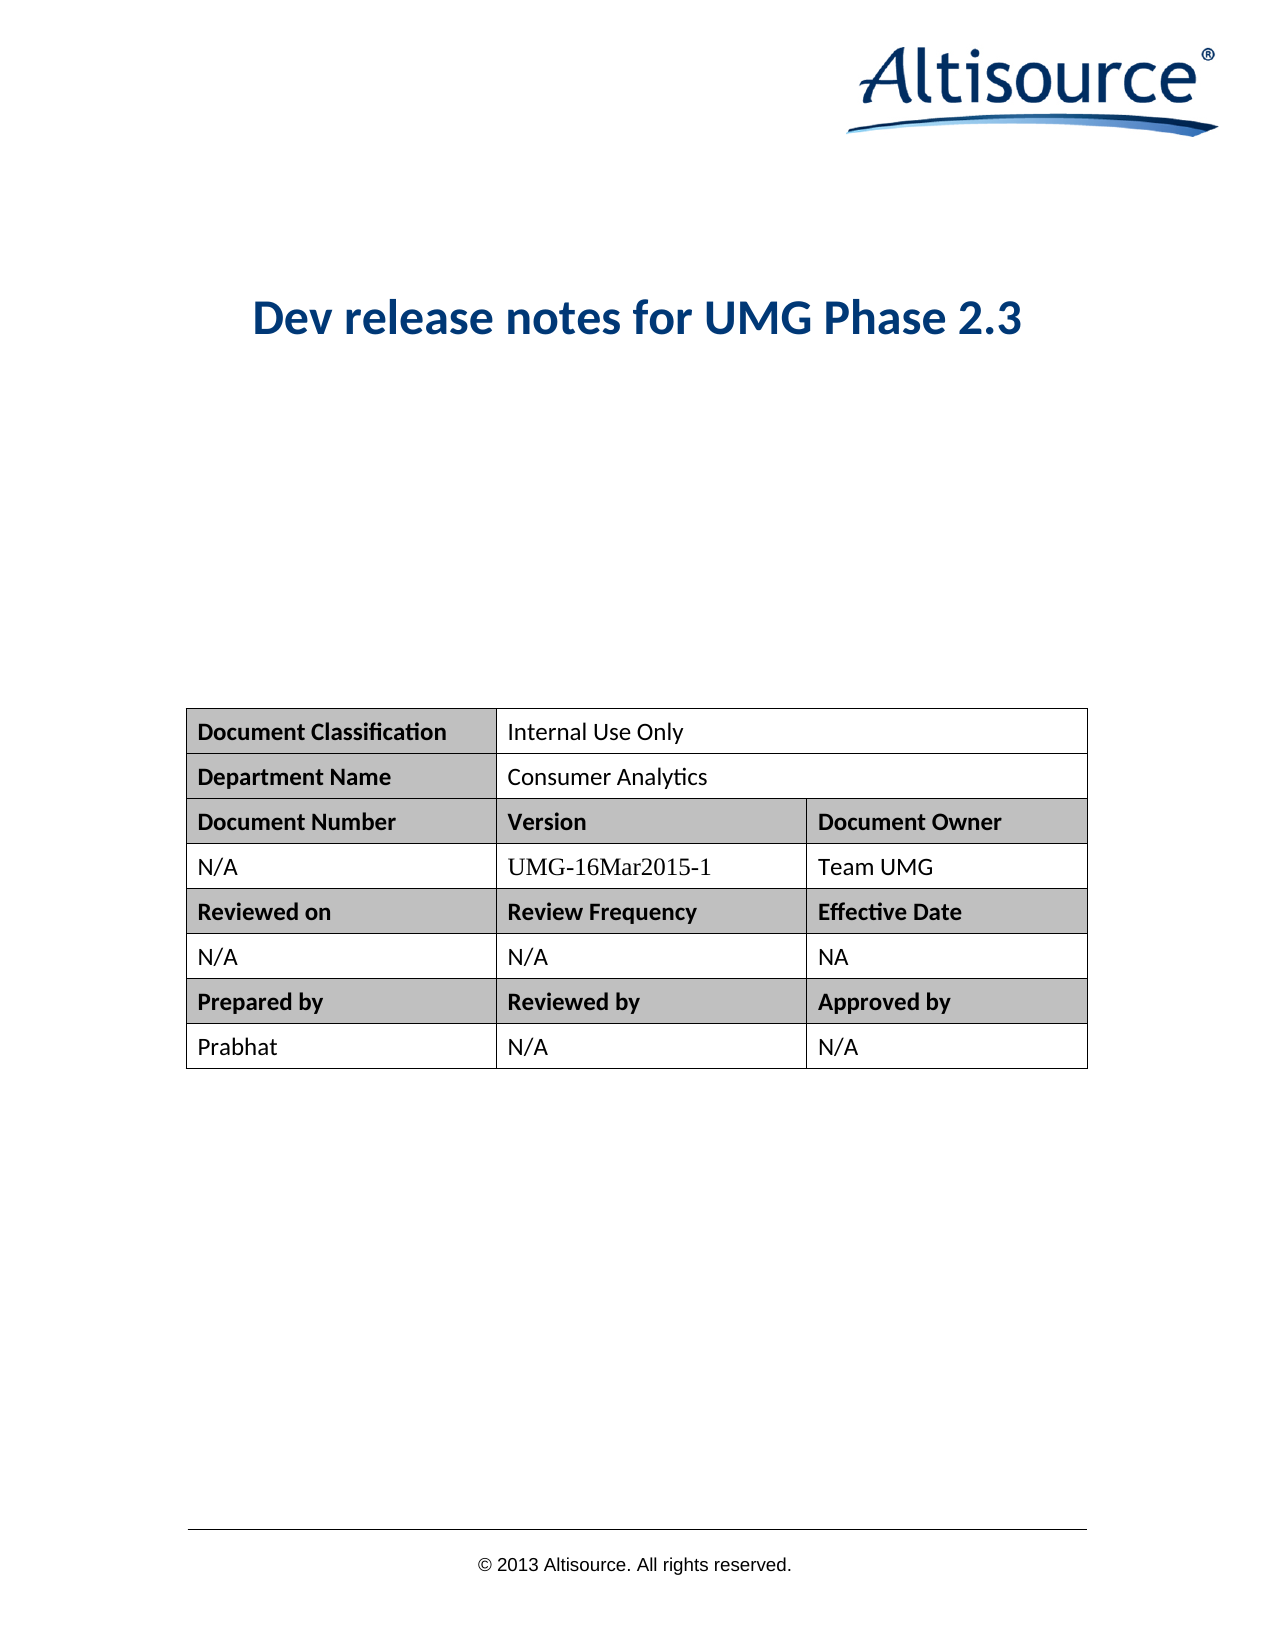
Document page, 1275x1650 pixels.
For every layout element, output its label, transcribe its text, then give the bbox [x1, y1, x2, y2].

table_cell Reviewed by [497, 979, 806, 1023]
table_cell Department Name [187, 754, 496, 798]
table_cell Effective Date [807, 889, 1087, 933]
table_cell N/A [187, 844, 496, 888]
table_cell Version [497, 799, 806, 843]
table_cell N/A [187, 934, 496, 978]
table_cell Prepared by [187, 979, 496, 1023]
table_cell Approved by [807, 979, 1087, 1023]
table_cell N/A [497, 934, 806, 978]
table_header Document Classification [187, 709, 496, 753]
table_cell UMG-16Mar2015-1 [497, 844, 806, 888]
table_cell Reviewed on [187, 889, 496, 933]
table_cell Document Owner [807, 799, 1087, 843]
table_cell Consumer Analytics [497, 754, 1087, 798]
table_cell NA [807, 934, 1087, 978]
table_cell Document Number [187, 799, 496, 843]
table_cell N/A [807, 1024, 1087, 1068]
table_cell Prabhat [187, 1024, 496, 1068]
text Dev release notes for UMG Phase 2.3 [187, 286, 1087, 347]
table_header Internal Use Only [497, 709, 1087, 753]
table_cell N/A [497, 1024, 806, 1068]
table_cell Review Frequency [497, 889, 806, 933]
picture [846, 38, 1219, 142]
table_cell Team UMG [807, 844, 1087, 888]
